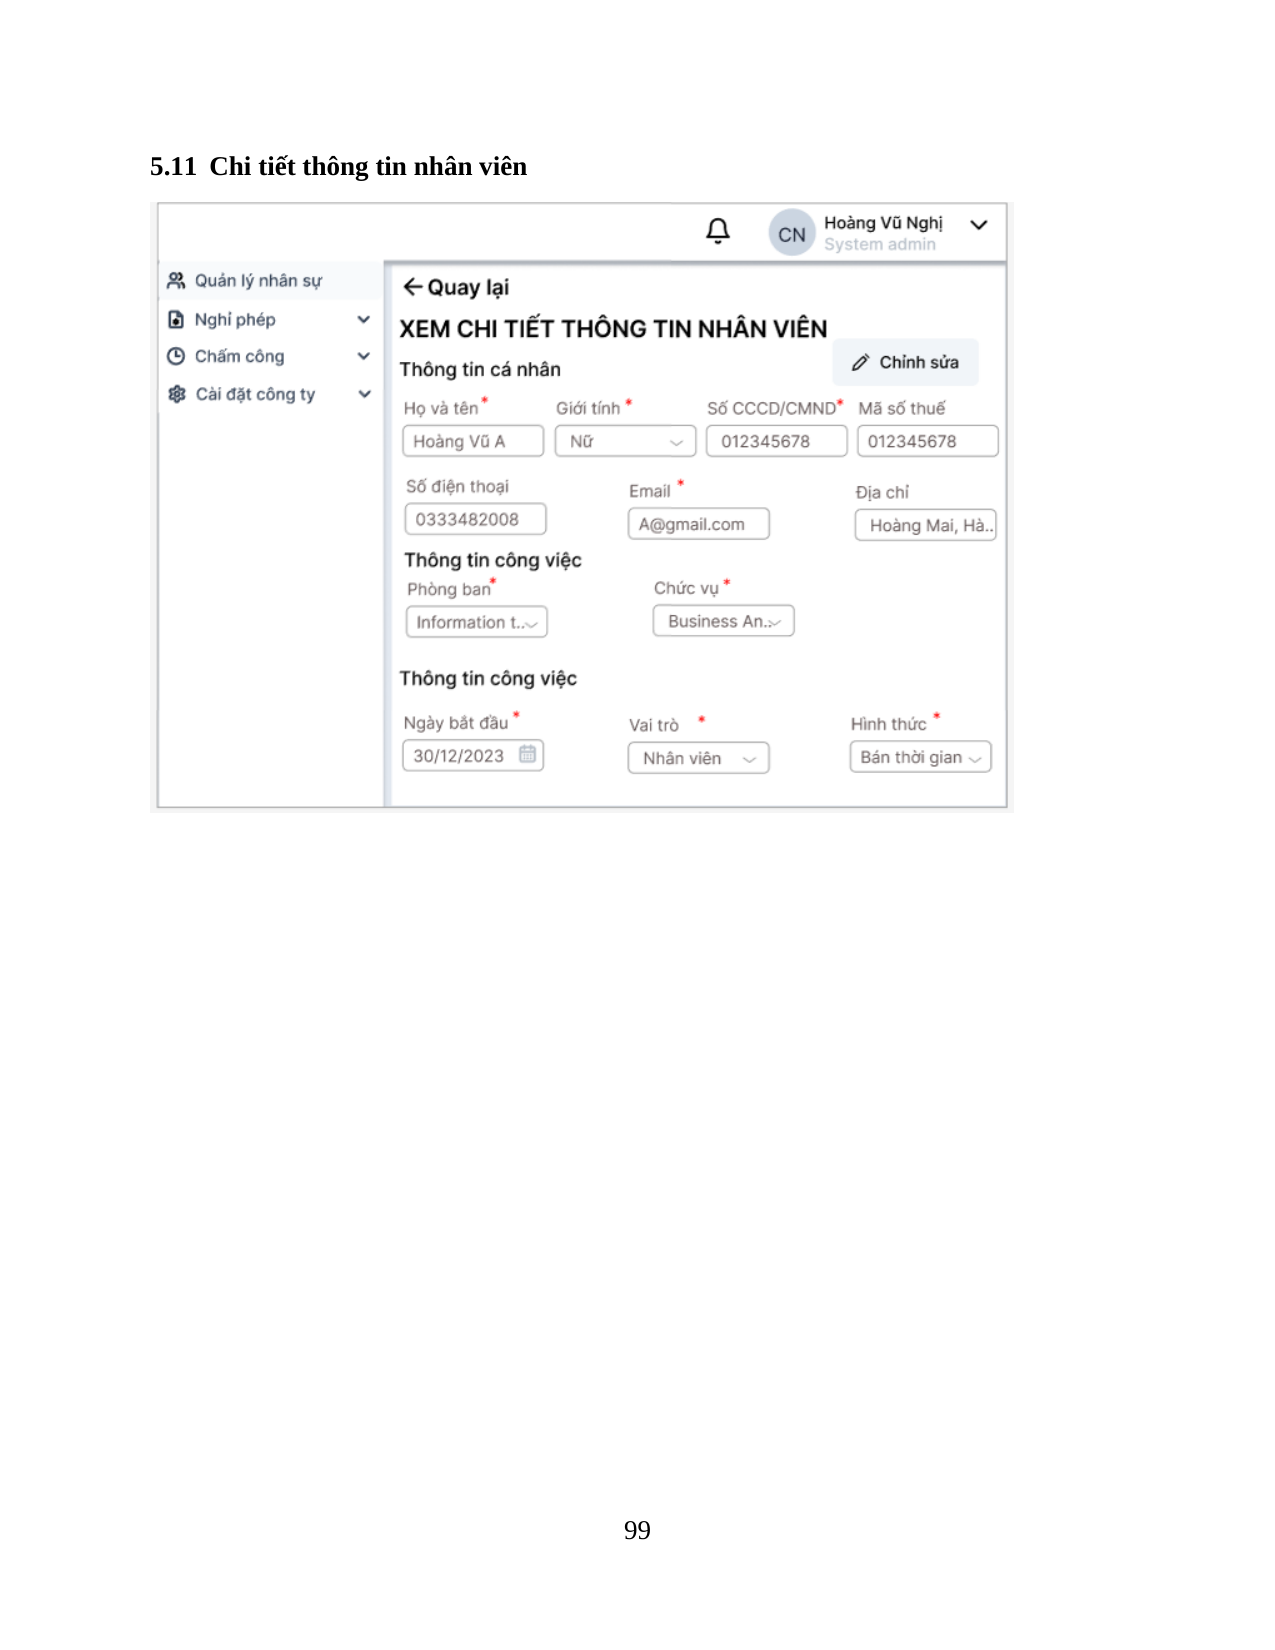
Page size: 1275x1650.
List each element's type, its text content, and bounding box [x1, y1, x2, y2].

subtitle Chi tiết thông tin nhân viên [150, 150, 1125, 181]
picture [150, 202, 1014, 813]
